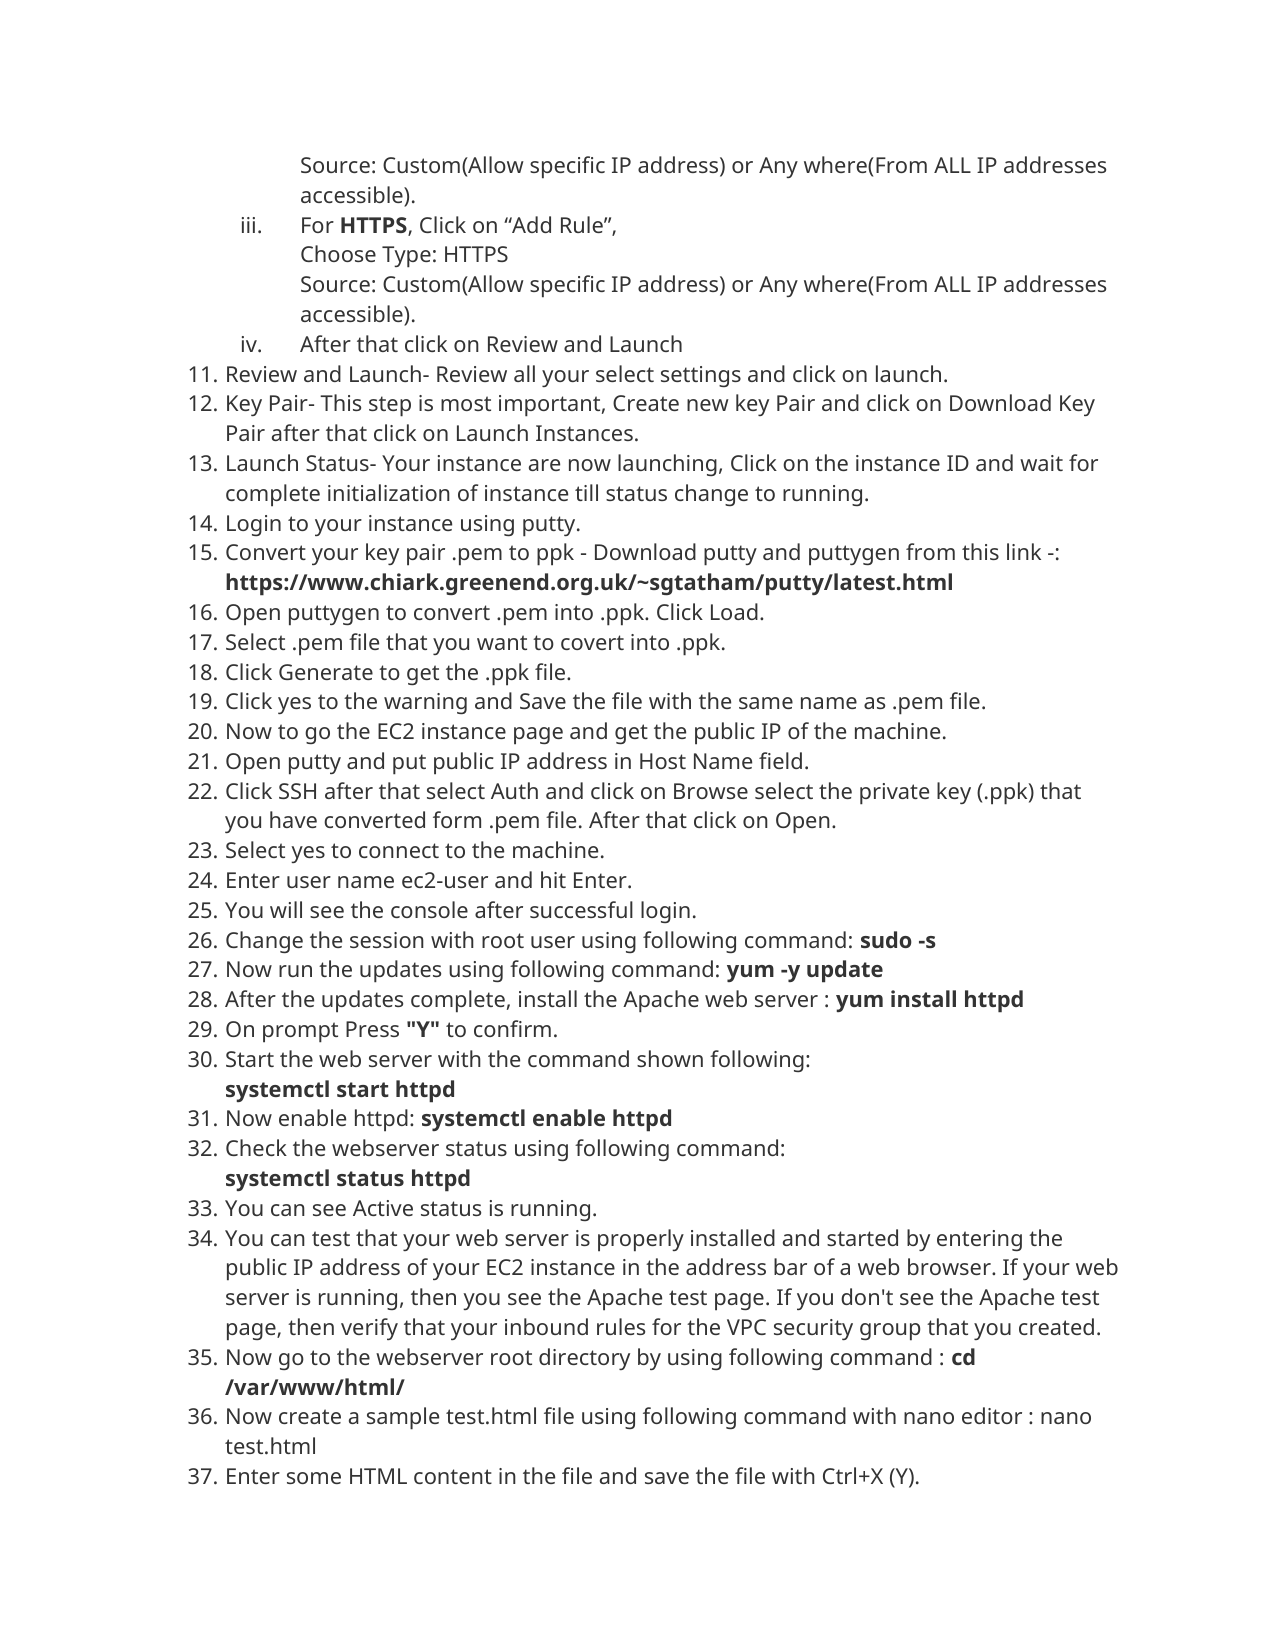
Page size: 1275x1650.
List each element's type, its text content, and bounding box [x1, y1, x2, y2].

list You can see Active status is running. [187, 1193, 1125, 1222]
list Start the web server with the command shown following: systemctl start httpd [187, 1044, 1125, 1103]
list On prompt Press "Y" to confirm. [187, 1014, 1125, 1044]
list Click Generate to get the .ppk file. [187, 656, 1125, 686]
list Change the session with root user using following command: sudo -s [187, 924, 1125, 954]
list Click SSH after that select Auth and click on Browse select the private key (.ppk) that you have converted form .pem file. After that click on Open. [187, 776, 1125, 835]
list Now create a sample test.html file using following command with nano editor : nano test.html [187, 1401, 1125, 1461]
list Check the webserver status using following command: systemctl status httpd [187, 1133, 1125, 1193]
list You will see the console after successful login. [187, 895, 1125, 924]
list Open puttygen to convert .pem into .ppk. Click Load. [187, 597, 1125, 627]
list Open putty and put public IP address in Host Name field. [187, 746, 1125, 776]
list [262, 150, 1125, 209]
list Select yes to connect to the machine. [187, 835, 1125, 865]
list Enter user name ec2-user and hit Enter. [187, 865, 1125, 895]
list Launch Status- Your instance are now launching, Click on the instance ID and wait for complete initialization of instance till status change to running. [187, 448, 1125, 507]
list After the updates complete, install the Apache web server : yum install httpd [187, 984, 1125, 1014]
list Key Pair- This step is most important, Create new key Pair and click on Download Key Pair after that click on Launch Instances. [187, 388, 1125, 448]
list Now run the updates using following command: yum -y update [187, 954, 1125, 984]
list After that click on Review and Launch [262, 329, 1125, 358]
list You can test that your web server is properly installed and started by entering the public IP address of your EC2 instance in the address bar of a web browser. If your web server is running, then you see the Apache test page. If you don't see the Apache test page, then verify that your inbound rules for the VPC security group that you created. [187, 1222, 1125, 1342]
list Enter some HTML content in the file and save the file with Ctrl+X (Y). [187, 1461, 1125, 1491]
list Convert your key pair .pem to ppk - Download putty and puttygen from this link -: https://www.chiark.greenend.org.uk/~sgtatham/putty/latest.html [187, 537, 1125, 597]
list Select .pem file that you want to covert into .ppk. [187, 627, 1125, 656]
list Login to your instance using putty. [187, 507, 1125, 537]
list Now enable httpd: systemctl enable httpd [187, 1103, 1125, 1133]
list Click yes to the warning and Save the file with the same name as .pem file. [187, 686, 1125, 716]
list Now go to the webserver root directory by using following command : cd /var/www/html/ [187, 1342, 1125, 1401]
list For HTTPS, Click on “Add Rule”, Choose Type: HTTPS Source: Custom(Allow specific IP address) or Any where(From ALL IP addresses accessible). [262, 209, 1125, 329]
list Now to go the EC2 instance page and get the public IP of the machine. [187, 716, 1125, 746]
list Review and Launch- Review all your select settings and click on launch. [187, 358, 1125, 388]
